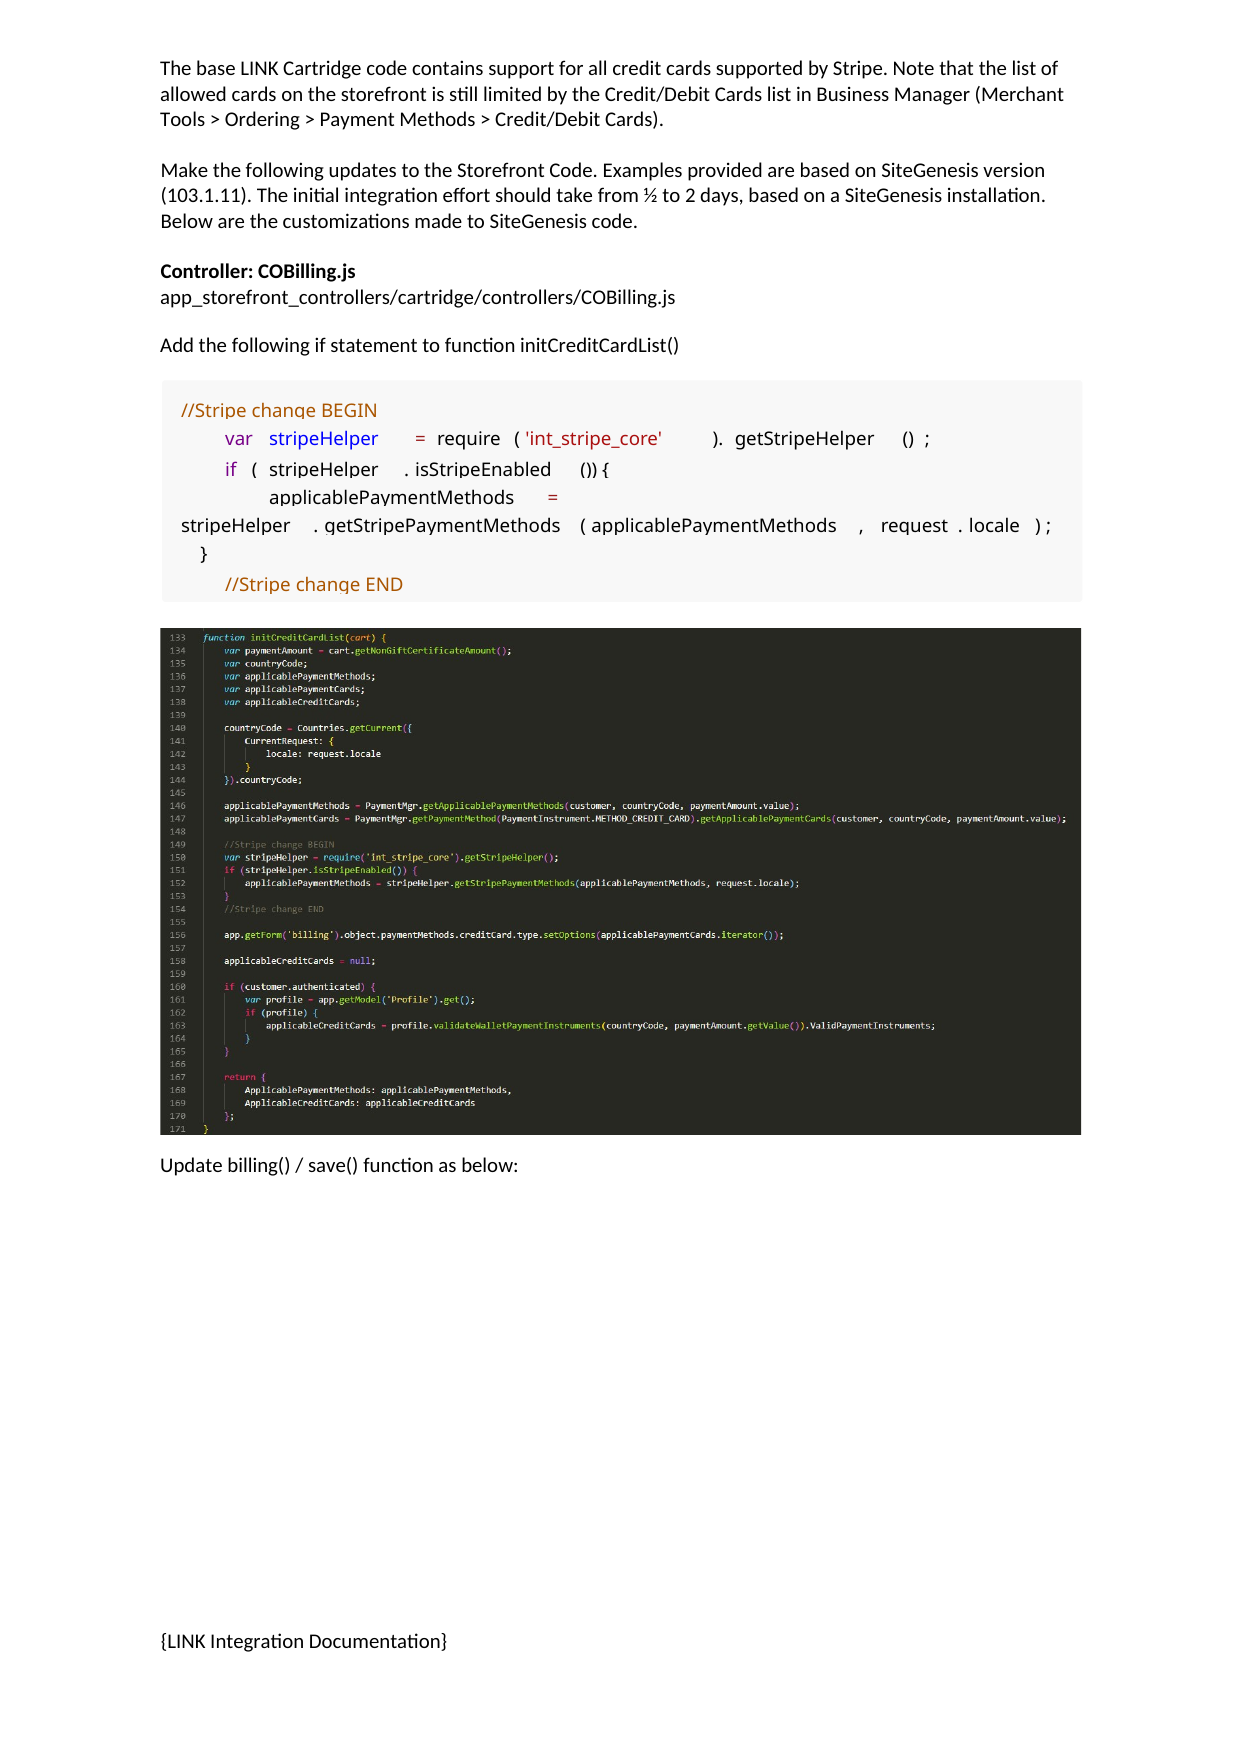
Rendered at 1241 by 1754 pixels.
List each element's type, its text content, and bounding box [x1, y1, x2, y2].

text Make the following updates to the Storefront Code. Examples provided are based on SiteGenesis version (103.1.11). The initial integration effort should take from ½ to 2 days, based on a SiteGenesis installation. Below are the customizations made to SiteGenesis code. [160, 157, 1081, 233]
text Update billing() / save() function as below: [160, 1152, 1081, 1177]
text app_storefront_controllers/cartridge/controllers/COBilling.js [160, 284, 791, 309]
text The base LINK Cartridge code contains support for all credit cards supported by Stripe. Note that the list of allowed cards on the storefront is still limited by the Credit/Debit Cards list in Business Manager (Merchant Tools > Ordering > Payment Methods > Credit/Debit Cards). [160, 55, 1081, 132]
text Add the following if statement to function initCreditCardList() [160, 332, 791, 357]
text Controller: COBilling.js [160, 259, 1081, 284]
picture [160, 628, 1082, 1135]
